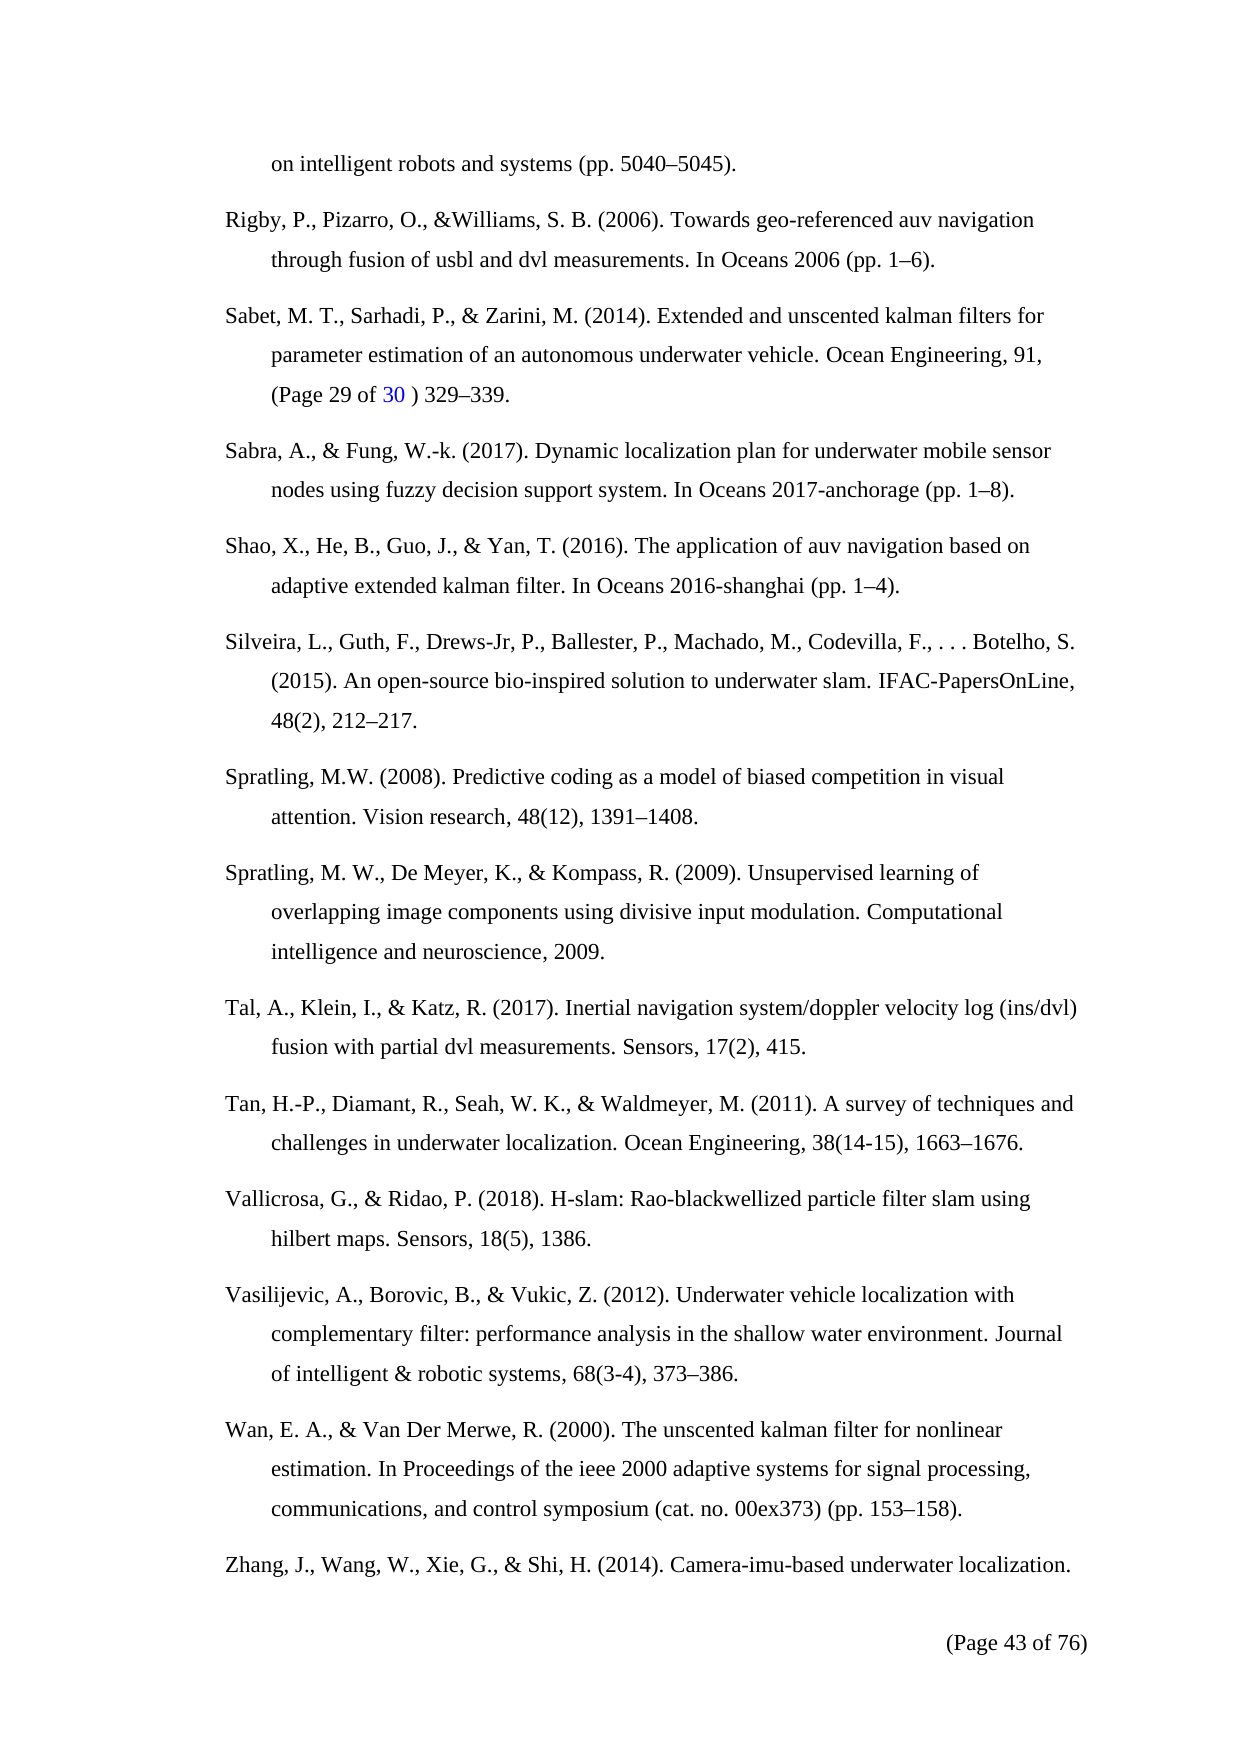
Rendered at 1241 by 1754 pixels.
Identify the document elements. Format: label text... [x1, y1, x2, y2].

list Sabra, A., & Fung, W.-k. (2017). Dynamic localization plan for underwater mobile sensor nodes using fuzzy decision support system. In Oceans 2017-anchorage (pp. 1–8). [225, 437, 1087, 503]
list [225, 1551, 1087, 1577]
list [225, 150, 1087, 176]
list Rigby, P., Pizarro, O., &Williams, S. B. (2006). Towards geo-referenced auv navigation through fusion of usbl and dvl measurements. In Oceans 2006 (pp. 1–6). [225, 206, 1087, 272]
list Tal, A., Klein, I., & Katz, R. (2017). Inertial navigation system/doppler velocity log (ins/dvl) fusion with partial dvl measurements. Sensors, 17(2), 415. [225, 994, 1087, 1060]
list Vallicrosa, G., & Ridao, P. (2018). H-slam: Rao-blackwellized particle filter slam using hilbert maps. Sensors, 18(5), 1386. [225, 1185, 1087, 1251]
list Spratling, M.W. (2008). Predictive coding as a model of biased competition in visual attention. Vision research, 48(12), 1391–1408. [225, 763, 1087, 829]
list Shao, X., He, B., Guo, J., & Yan, T. (2016). The application of auv navigation based on adaptive extended kalman filter. In Oceans 2016-shanghai (pp. 1–4). [225, 532, 1087, 598]
list Spratling, M. W., De Meyer, K., & Kompass, R. (2009). Unsupervised learning of overlapping image components using divisive input modulation. Computational intelligence and neuroscience, 2009. [225, 859, 1087, 964]
list Tan, H.-P., Diamant, R., Seah, W. K., & Waldmeyer, M. (2011). A survey of techniques and challenges in underwater localization. Ocean Engineering, 38(14-15), 1663–1676. [225, 1089, 1087, 1155]
list Silveira, L., Guth, F., Drews-Jr, P., Ballester, P., Machado, M., Codevilla, F., . . . Botelho, S. (2015). An open-source bio-inspired solution to underwater slam. IFAC-PapersOnLine, 48(2), 212–217. [225, 628, 1087, 733]
list Vasilijevic, A., Borovic, B., & Vukic, Z. (2012). Underwater vehicle localization with complementary filter: performance analysis in the shallow water environment. Journal of intelligent & robotic systems, 68(3-4), 373–386. [225, 1281, 1087, 1386]
list Wan, E. A., & Van Der Merwe, R. (2000). The unscented kalman filter for nonlinear estimation. In Proceedings of the ieee 2000 adaptive systems for signal processing, communications, and control symposium (cat. no. 00ex373) (pp. 153–158). [225, 1416, 1087, 1521]
list Sabet, M. T., Sarhadi, P., & Zarini, M. (2014). Extended and unscented kalman filters for parameter estimation of an autonomous underwater vehicle. Ocean Engineering, 91, (Page 29 of 30 ) 329–339. [225, 302, 1087, 407]
